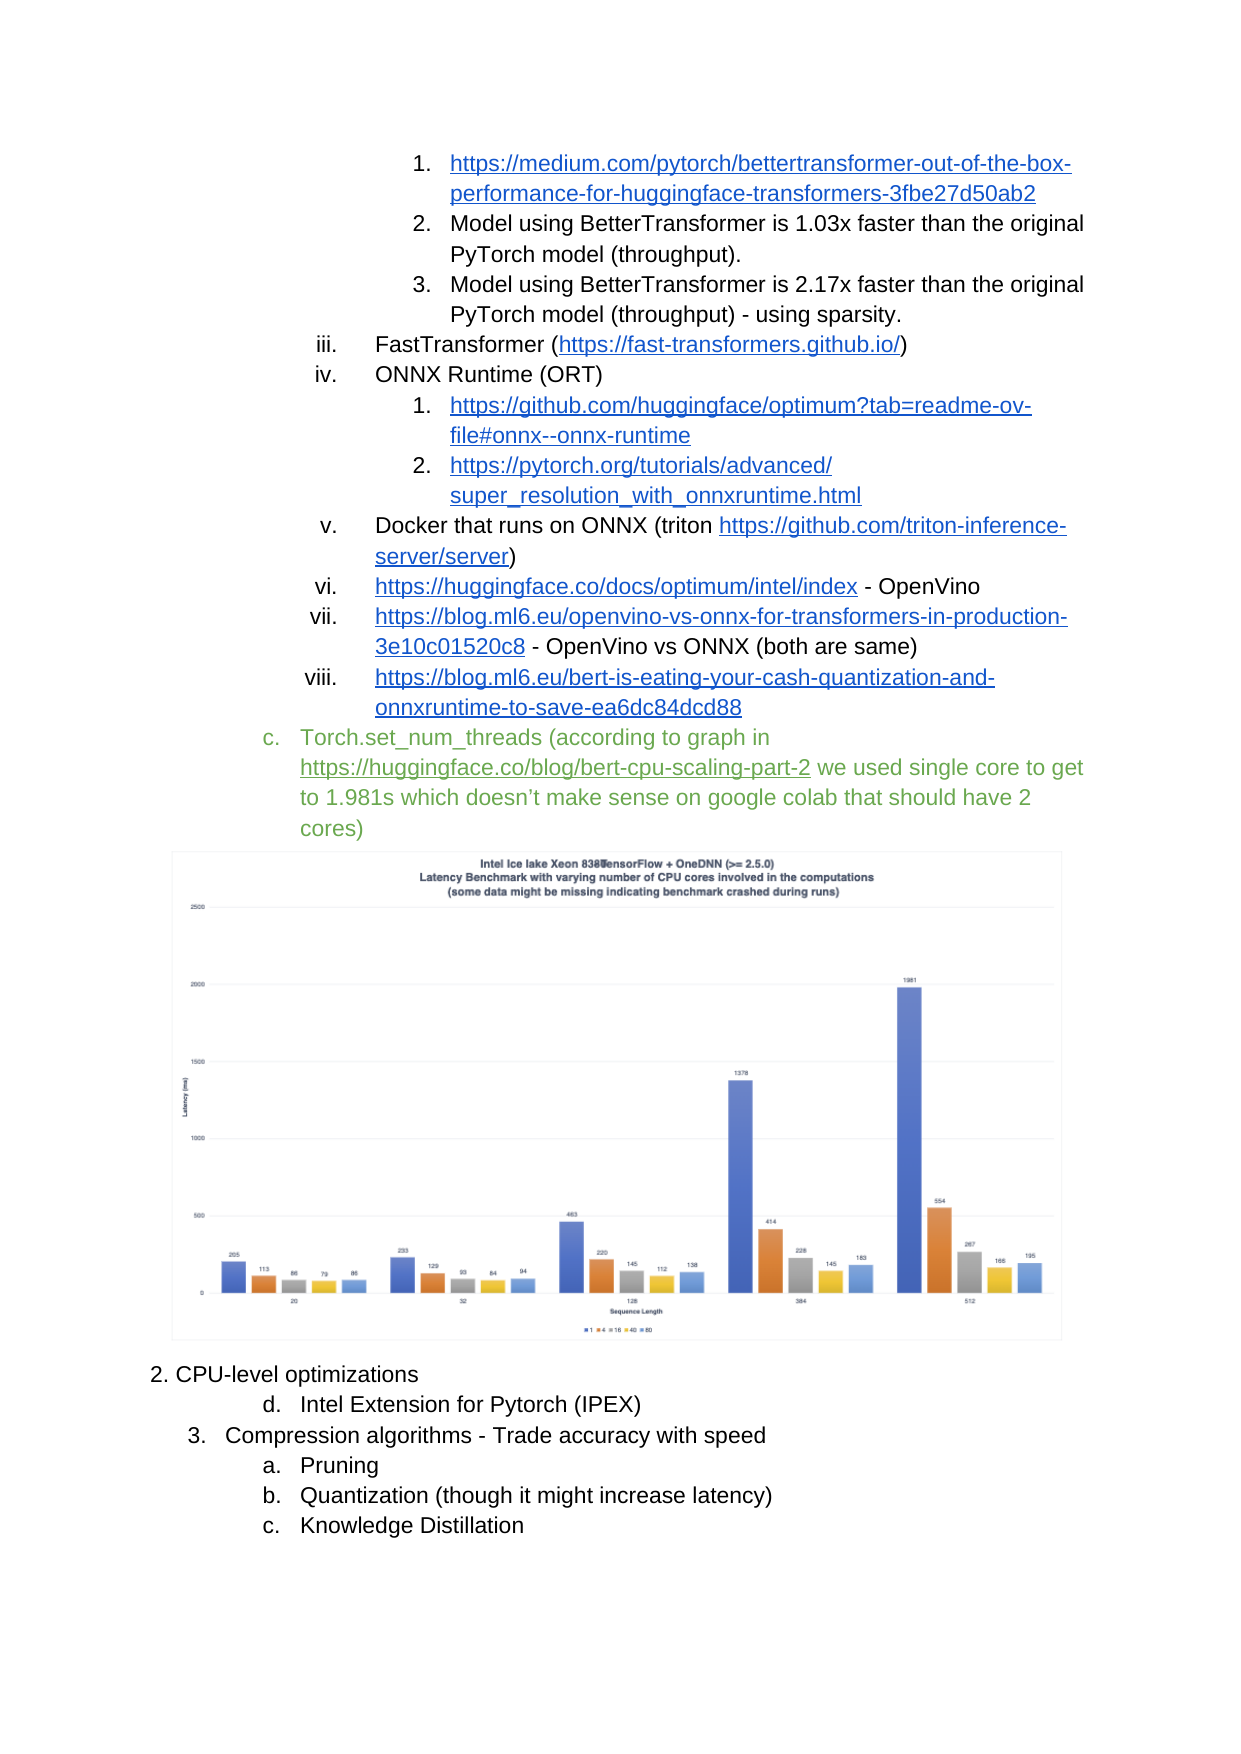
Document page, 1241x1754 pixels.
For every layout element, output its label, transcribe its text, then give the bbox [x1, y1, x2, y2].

list ONNX Runtime (ORT) [337, 361, 1090, 388]
list Model using BetterTransformer is 1.03x faster than the original PyTorch model (throughput). [412, 210, 1090, 267]
text 2. CPU-level optimizations [150, 1358, 1090, 1387]
list Docker that runs on ONNX (triton https://github.com/triton-inference-server/server) [337, 512, 1090, 569]
list Intel Extension for Pytorch (IPEX) [262, 1391, 1090, 1418]
list https://pytorch.org/tutorials/advanced/super_resolution_with_onnxruntime.html [412, 452, 1090, 509]
list Model using BetterTransformer is 2.17x faster than the original PyTorch model (throughput) - using sparsity. [412, 271, 1090, 327]
list FastTransformer (https://fast-transformers.github.io/) [337, 331, 1090, 358]
list https://blog.ml6.eu/openvino-vs-onnx-for-transformers-in-production-3e10c01520c8 - OpenVino vs ONNX (both are same) [337, 603, 1090, 660]
picture [150, 844, 1091, 1358]
list Quantization (though it might increase latency) [262, 1482, 1090, 1508]
list https://medium.com/pytorch/bettertransformer-out-of-the-box-performance-for-huggingface-transformers-3fbe27d50ab2 [412, 150, 1090, 207]
list https://github.com/huggingface/optimum?tab=readme-ov-file#onnx--onnx-runtime [412, 392, 1090, 448]
list Knowledge Distillation [262, 1512, 1090, 1538]
list https://blog.ml6.eu/bert-is-eating-your-cash-quantization-and-onnxruntime-to-save-ea6dc84dcd88 [337, 663, 1090, 720]
list Torch.set_num_threads (according to graph in https://huggingface.co/blog/bert-cpu-scaling-part-2 we used single core to get to 1.981s which doesn’t make sense on google colab that should have 2 cores) [262, 724, 1090, 841]
list Compression algorithms - Trade accuracy with speed [187, 1422, 1090, 1448]
list https://huggingface.co/docs/optimum/intel/index - OpenVino [337, 573, 1090, 599]
list Pruning [262, 1452, 1090, 1478]
